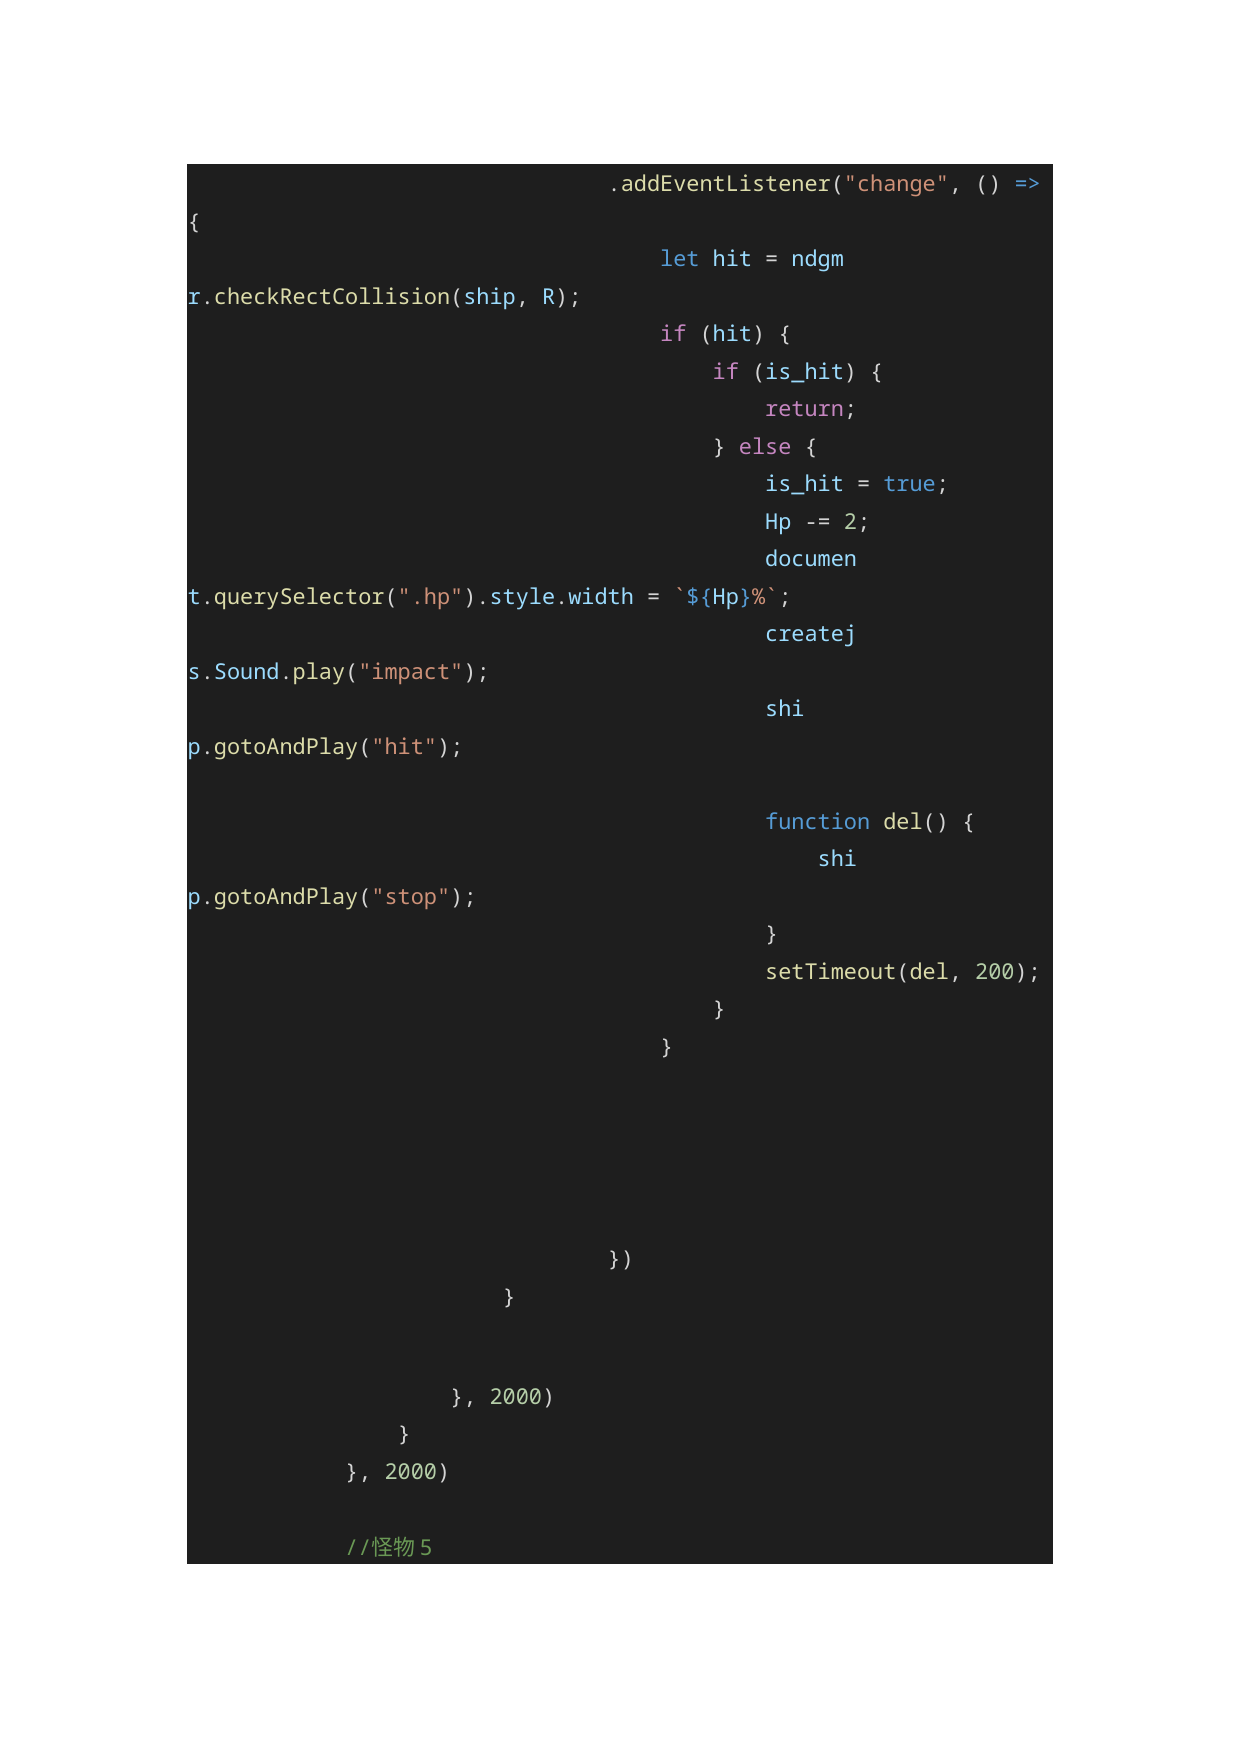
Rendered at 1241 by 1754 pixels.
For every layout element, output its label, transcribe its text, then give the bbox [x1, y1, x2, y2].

text is_hit = true; [187, 464, 1053, 502]
text } [187, 1414, 1053, 1452]
text } else { [187, 427, 1053, 464]
text if (is_hit) { [187, 352, 1053, 389]
text .addEventListener("change", () => { [187, 164, 1053, 239]
text setTimeout(del, 200); [187, 952, 1053, 989]
text //怪物5 [187, 1527, 1053, 1564]
text ship.gotoAndPlay("hit"); [187, 689, 1053, 764]
text function del() { [187, 802, 1053, 839]
text document.querySelector(".hp").style.width = `${Hp}%`; [187, 539, 1053, 614]
text ship.gotoAndPlay("stop"); [187, 839, 1053, 914]
text createjs.Sound.play("impact"); [187, 614, 1053, 689]
text }, 2000) [187, 1377, 1053, 1414]
text return; [187, 389, 1053, 427]
text let hit = ndgmr.checkRectCollision(ship, R); [187, 239, 1053, 314]
text Hp -= 2; [187, 502, 1053, 539]
text } [187, 989, 1053, 1027]
text }) [187, 1239, 1053, 1277]
text } [187, 914, 1053, 952]
text if (hit) { [187, 314, 1053, 352]
text }, 2000) [187, 1452, 1053, 1489]
text } [187, 1277, 1053, 1314]
text } [187, 1027, 1053, 1064]
